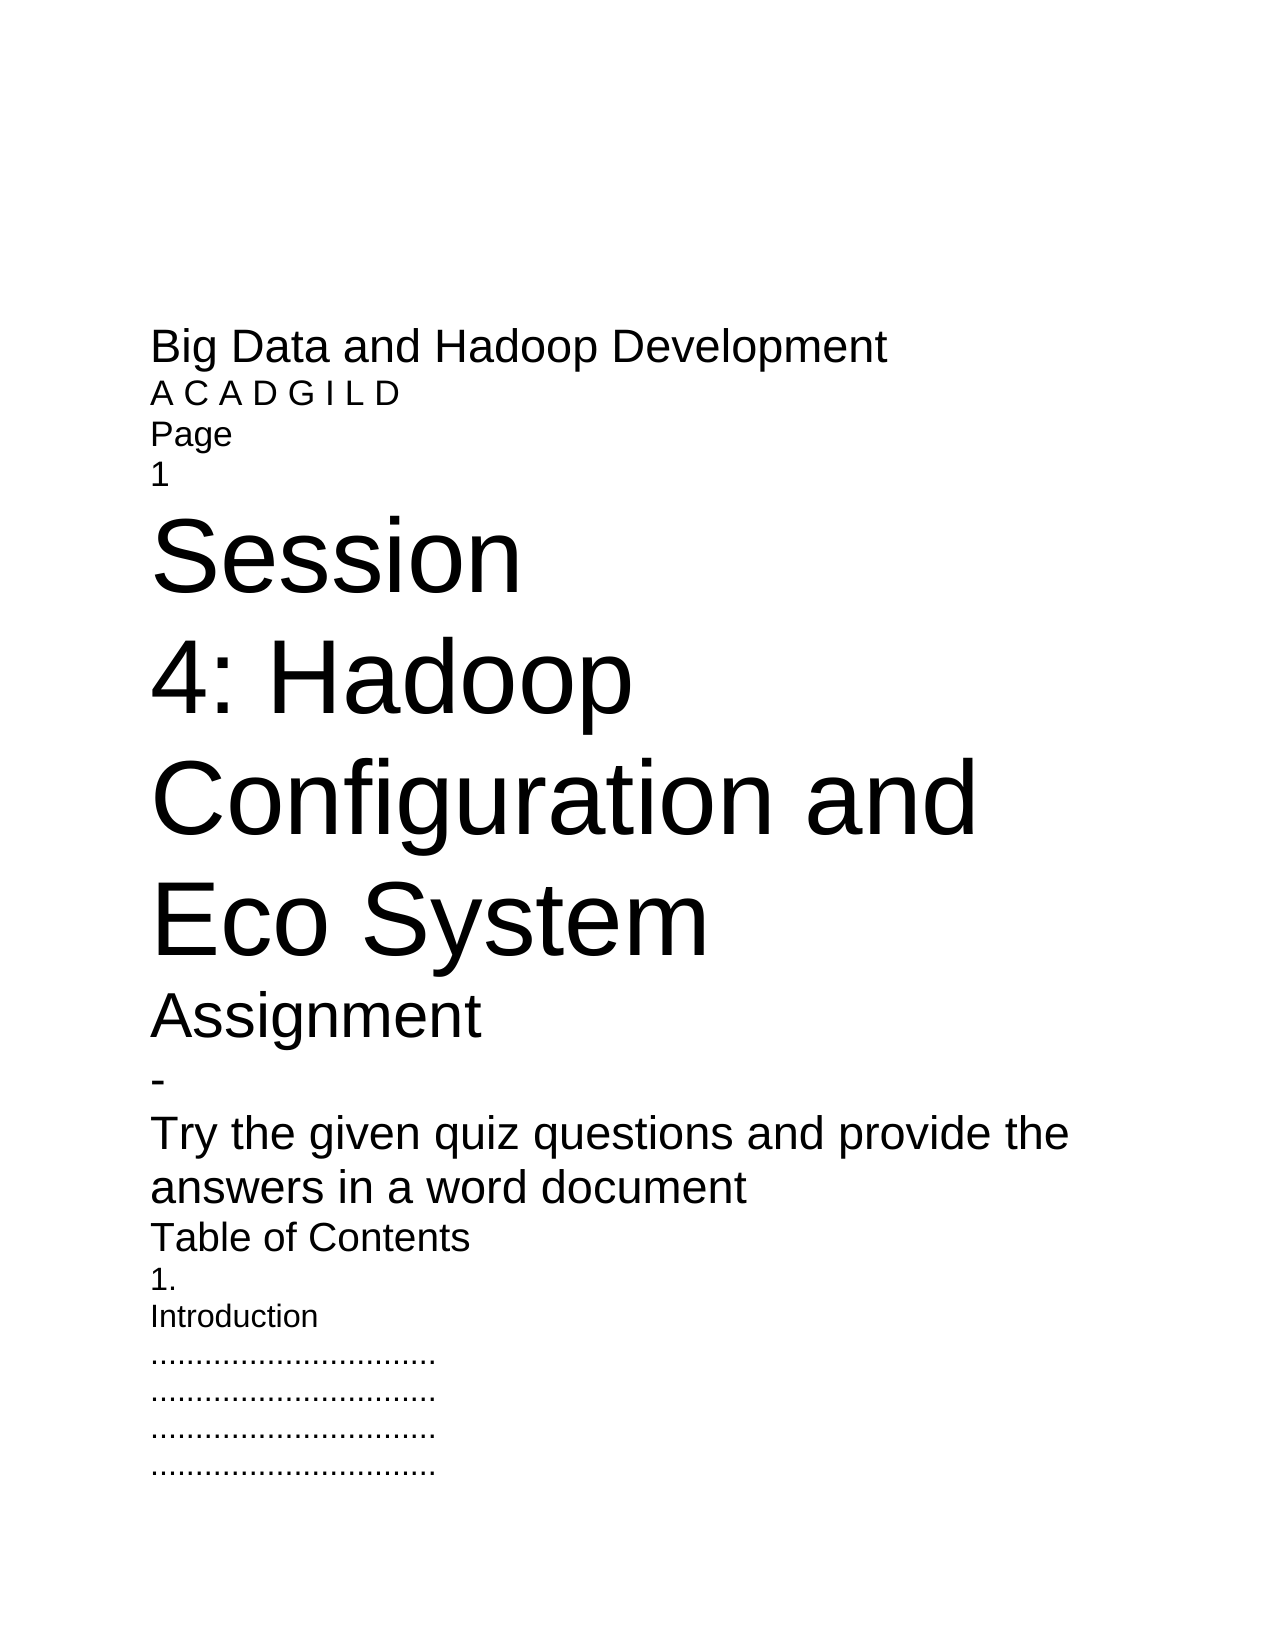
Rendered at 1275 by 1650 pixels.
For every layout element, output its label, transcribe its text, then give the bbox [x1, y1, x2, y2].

text Table of Contents [150, 1213, 1125, 1260]
text Big Data and Hadoop Development [150, 318, 1125, 372]
text 1 [150, 453, 1125, 494]
text A C A D G I L D [150, 372, 1125, 413]
text answers in a word document [150, 1159, 1125, 1213]
text ................................ [150, 1445, 1125, 1482]
text Session [150, 494, 1125, 615]
text Configuration and Eco System [150, 736, 1125, 978]
text 1. [150, 1260, 1125, 1297]
text ................................ [150, 1334, 1125, 1371]
text ................................ [150, 1408, 1125, 1445]
text Introduction [150, 1297, 1125, 1334]
text - [150, 1051, 1125, 1105]
text Page [150, 413, 1125, 453]
text Try the given quiz questions and provide the [150, 1105, 1125, 1159]
text 4: Hadoop [150, 615, 1125, 736]
text ................................ [150, 1371, 1125, 1408]
text Assignment [150, 978, 1125, 1051]
